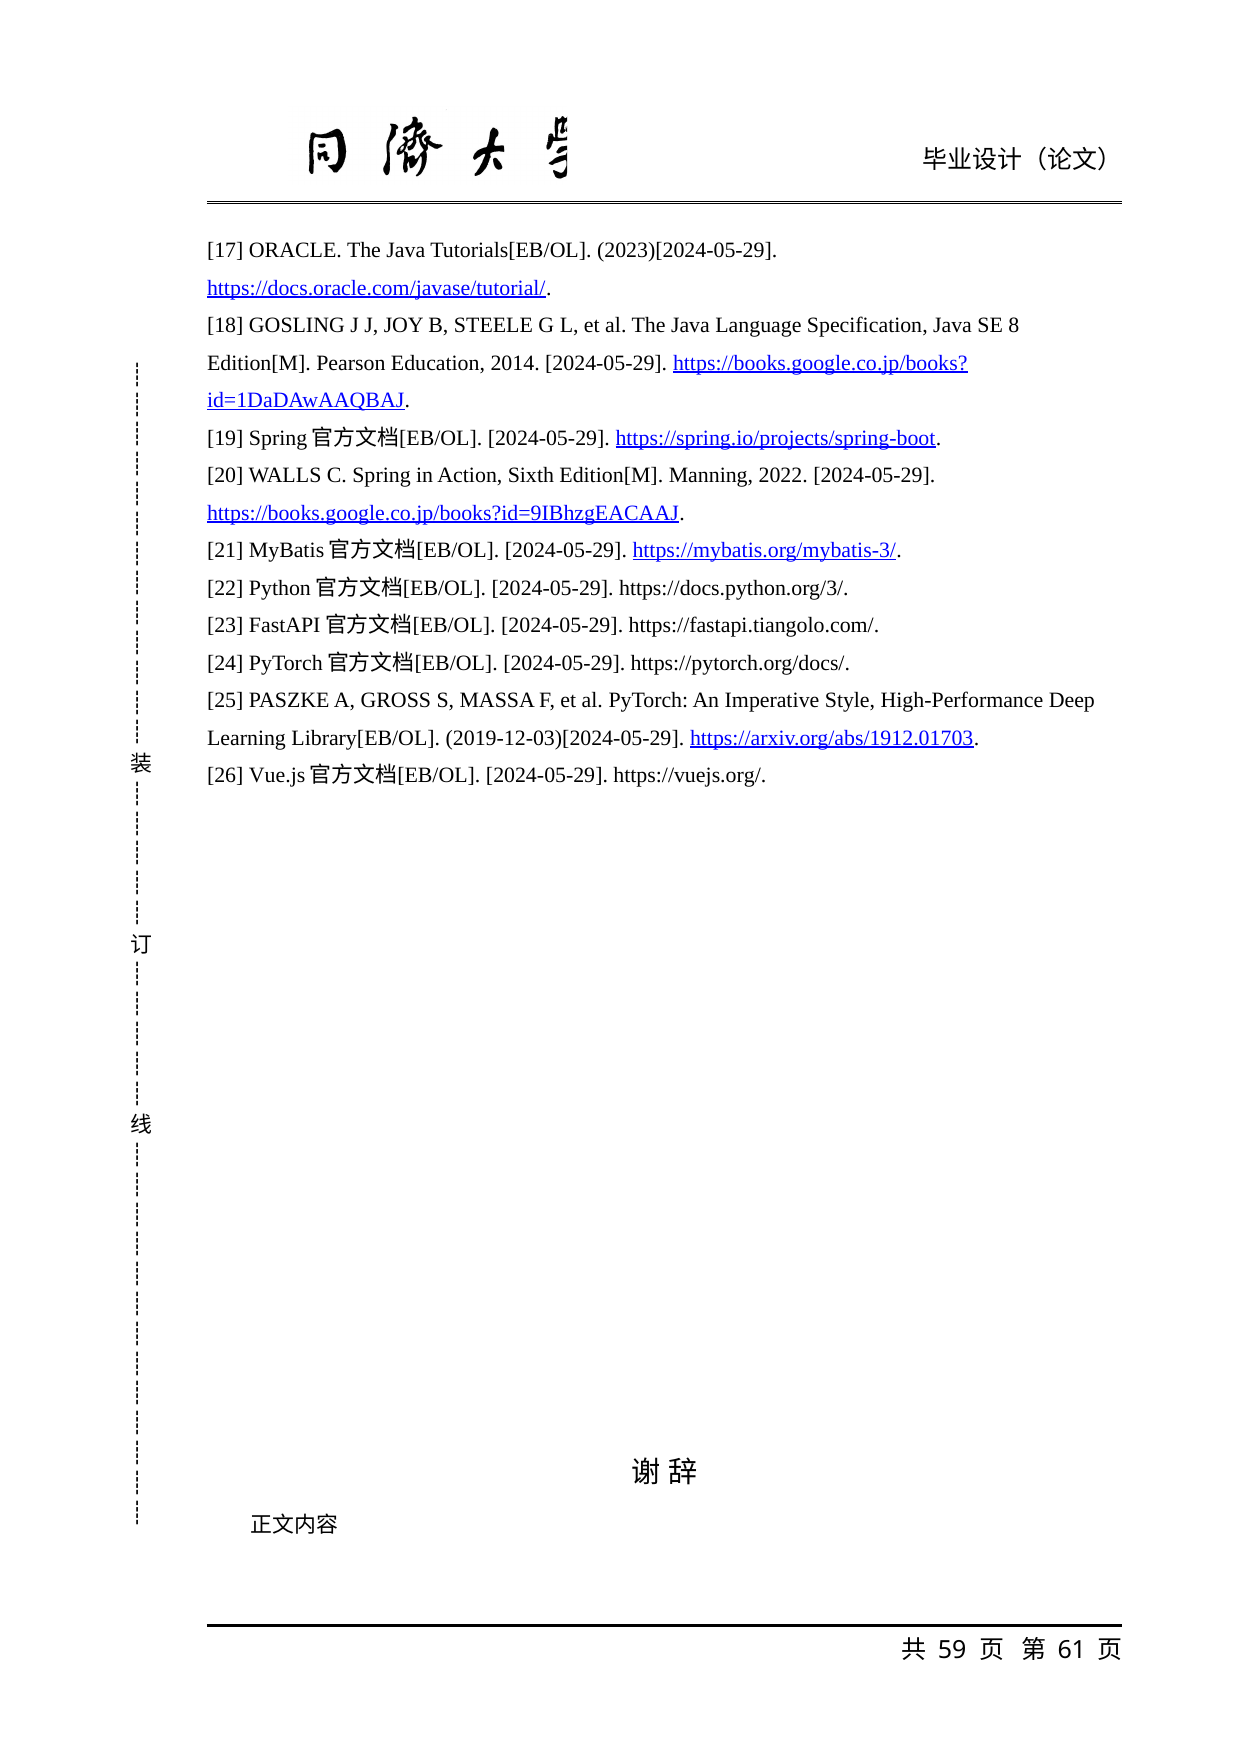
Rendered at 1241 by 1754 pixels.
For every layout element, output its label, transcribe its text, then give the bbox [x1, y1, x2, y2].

text [19] Spring官方文档[EB/OL]. [2024-05-29]. https://spring.io/projects/spring-boot. [207, 415, 1122, 453]
text [20] WALLS C. Spring in Action, Sixth Edition[M]. Manning, 2022. [2024-05-29]. https://books.google.co.jp/books?id=9IBhzgEACAAJ. [207, 453, 1122, 528]
text 正文内容 [207, 1503, 1122, 1540]
text [18] GOSLING J J, JOY B, STEELE G L, et al. The Java Language Specification, Java SE 8 Edition[M]. Pearson Education, 2014. [2024-05-29]. https://books.google.co.jp/books?id=1DaDAwAAQBAJ. [207, 303, 1122, 415]
text [21] MyBatis官方文档[EB/OL]. [2024-05-29]. https://mybatis.org/mybatis-3/. [207, 528, 1122, 565]
text [26] Vue.js官方文档[EB/OL]. [2024-05-29]. https://vuejs.org/. [207, 753, 1122, 790]
subtitle 谢 辞 [207, 1453, 1122, 1490]
text [24] PyTorch官方文档[EB/OL]. [2024-05-29]. https://pytorch.org/docs/. [207, 640, 1122, 678]
text [22] Python官方文档[EB/OL]. [2024-05-29]. https://docs.python.org/3/. [207, 565, 1122, 603]
text [25] PASZKE A, GROSS S, MASSA F, et al. PyTorch: An Imperative Style, High-Performance Deep Learning Library[EB/OL]. (2019-12-03)[2024-05-29]. https://arxiv.org/abs/1912.01703. [207, 678, 1122, 753]
picture [287, 106, 568, 185]
text [17] ORACLE. The Java Tutorials[EB/OL]. (2023)[2024-05-29]. https://docs.oracle.com/javase/tutorial/. [207, 228, 1122, 303]
text [23] FastAPI官方文档[EB/OL]. [2024-05-29]. https://fastapi.tiangolo.com/. [207, 603, 1122, 640]
